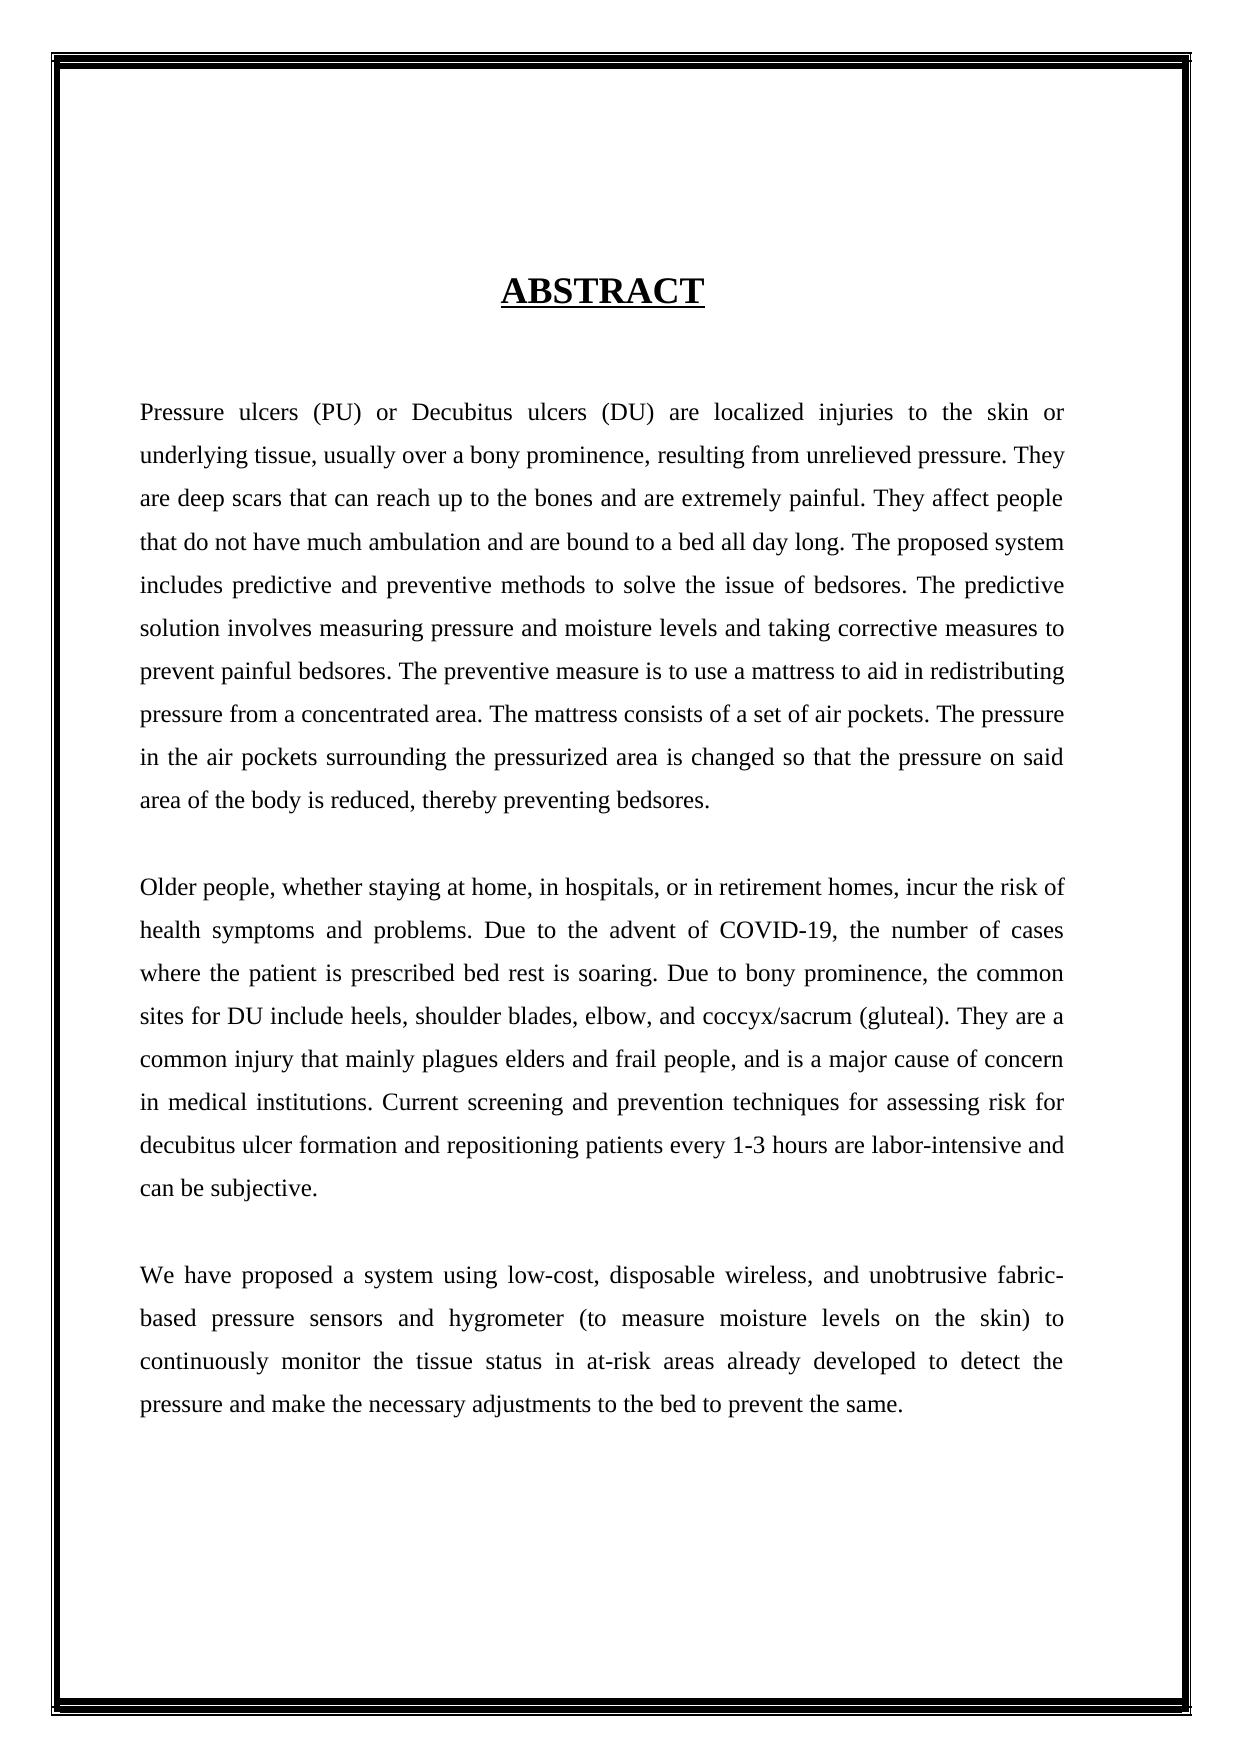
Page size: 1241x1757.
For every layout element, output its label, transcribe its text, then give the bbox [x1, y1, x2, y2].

text We have proposed a system using low-cost, disposable wireless, and unobtrusive fabric-based pressure sensors and hygrometer (to measure moisture levels on the skin) to continuously monitor the tissue status in at-risk areas already developed to detect the pressure and make the necessary adjustments to the bed to prevent the same. [139, 1260, 1065, 1418]
text Pressure ulcers (PU) or Decubitus ulcers (DU) are localized injuries to the skin or underlying tissue, usually over a bony prominence, resulting from unrelieved pressure. They are deep scars that can reach up to the bones and are extremely painful. They affect people that do not have much ambulation and are bound to a bed all day long. The proposed system includes predictive and preventive methods to solve the issue of bedsores. The predictive solution involves measuring pressure and moisture levels and taking corrective measures to prevent painful bedsores. The preventive measure is to use a mattress to aid in redistributing pressure from a concentrated area. The mattress consists of a set of air pockets. The pressure in the air pockets surrounding the pressurized area is changed so that the pressure on said area of the body is reduced, thereby preventing bedsores. [139, 397, 1065, 814]
text Older people, whether staying at home, in hospitals, or in retirement homes, incur the risk of health symptoms and problems. Due to the advent of COVID-19, the number of cases where the patient is prescribed bed rest is soaring. Due to bony prominence, the common sites for DU include heels, shoulder blades, elbow, and coccyx/sacrum (gluteal). They are a common injury that mainly plagues elders and frail people, and is a major cause of concern in medical institutions. Current screening and prevention techniques for assessing risk for decubitus ulcer formation and repositioning patients every 1-3 hours are labor-intensive and can be subjective. [139, 872, 1065, 1202]
text ABSTRACT [139, 275, 1065, 311]
